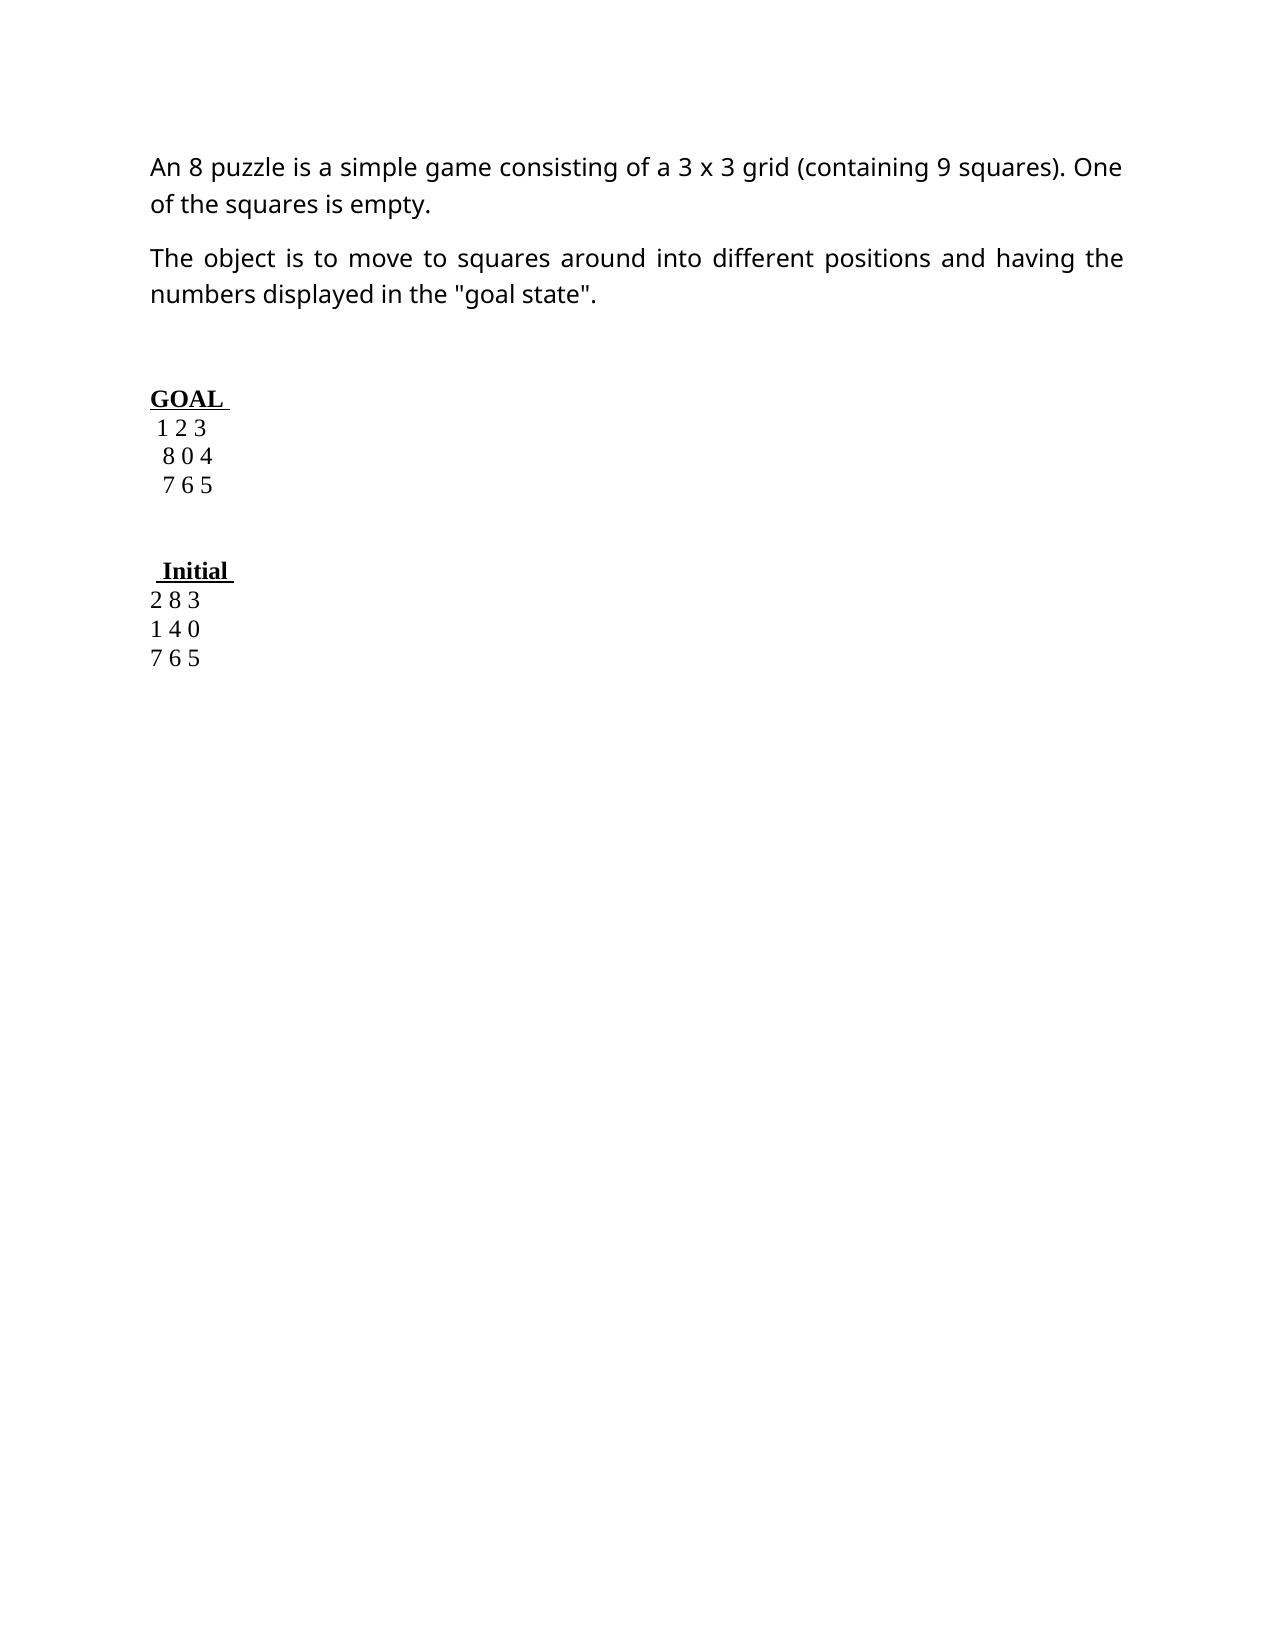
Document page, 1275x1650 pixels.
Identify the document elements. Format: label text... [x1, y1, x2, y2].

text GOAL [150, 384, 1125, 413]
text The object is to move to squares around into different positions and having the numbers displayed in the "goal state". [150, 240, 1125, 311]
text 2 8 3 [150, 585, 1125, 614]
text 8 0 4 [150, 441, 1125, 470]
text An 8 puzzle is a simple game consisting of a 3 x 3 grid (containing 9 squares). One of the squares is empty. [150, 150, 1125, 221]
text 1 4 0 [150, 614, 1125, 643]
text 7 6 5 [150, 643, 1125, 671]
text Initial [150, 556, 1125, 585]
text 1 2 3 [150, 413, 1125, 441]
text 7 6 5 [150, 470, 1125, 499]
